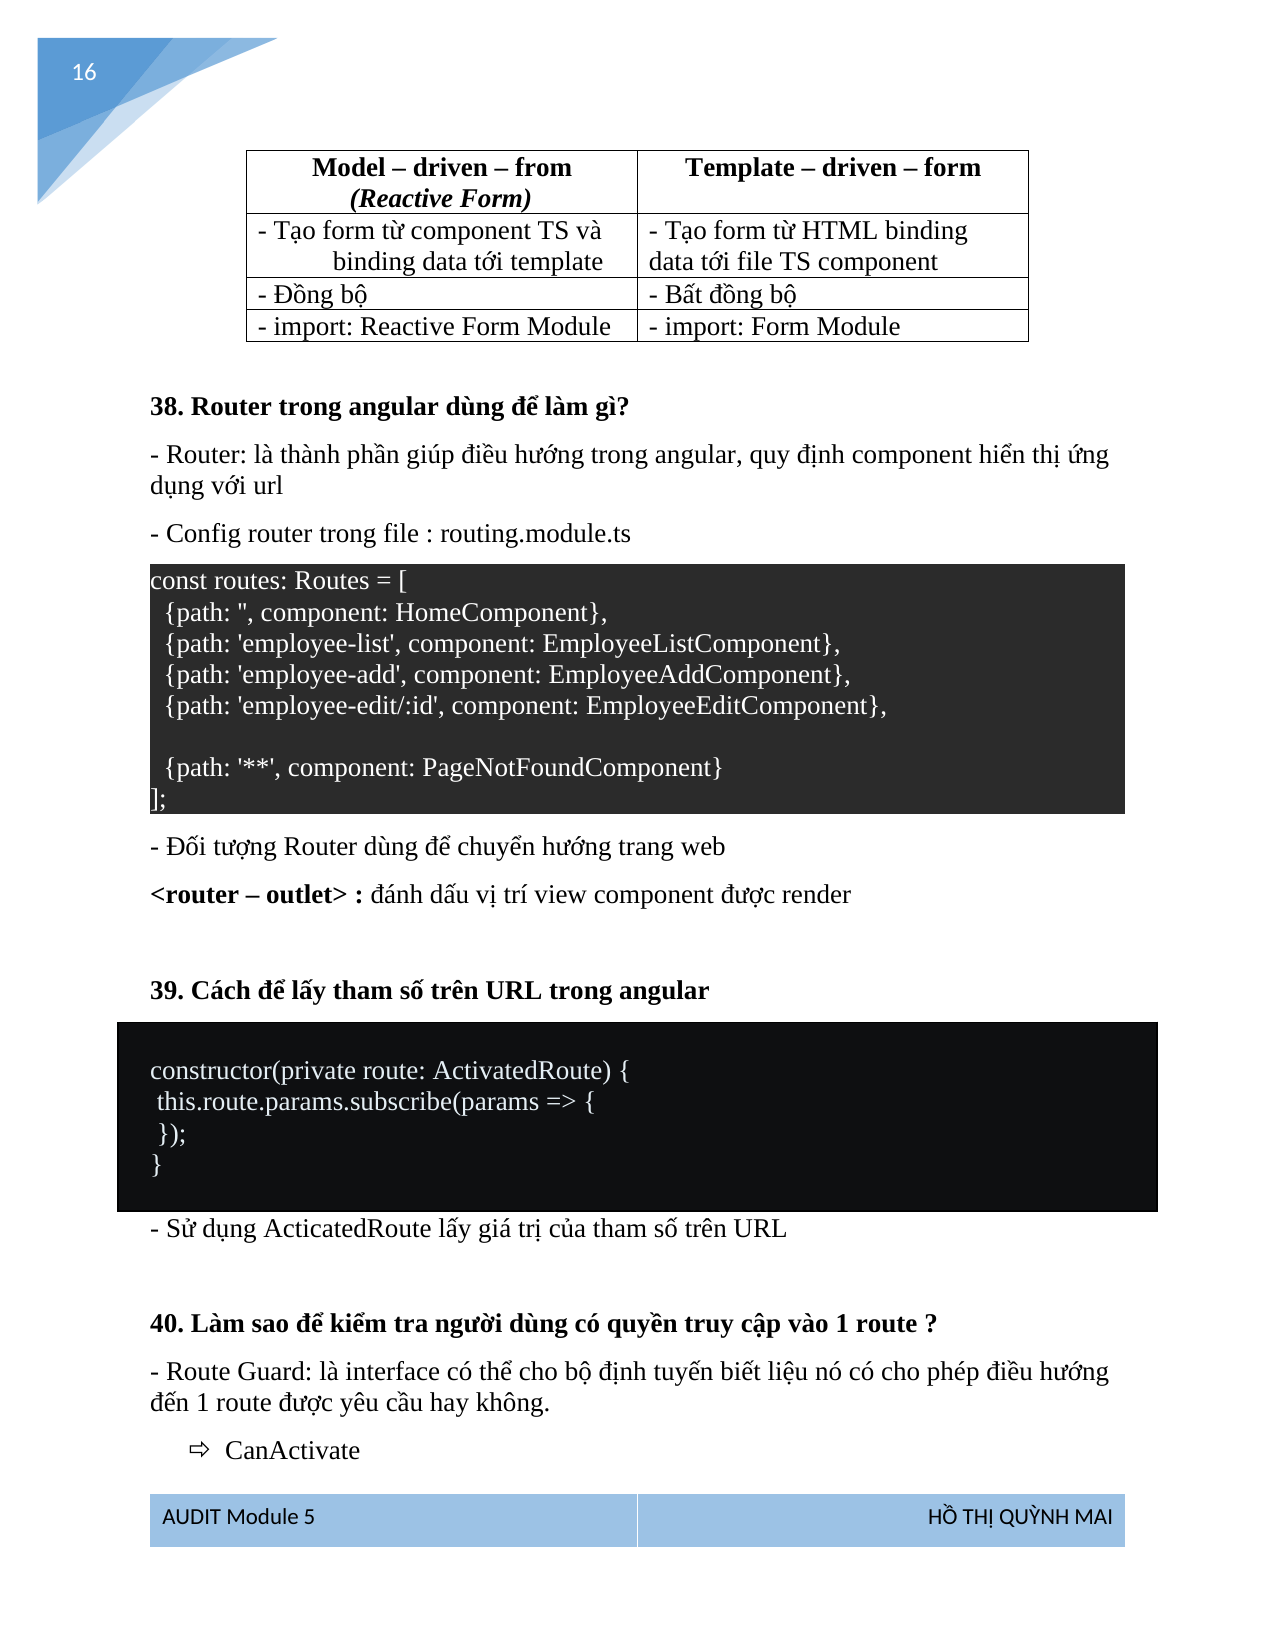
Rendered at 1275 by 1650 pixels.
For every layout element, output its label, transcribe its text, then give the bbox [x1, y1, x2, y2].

text 40. Làm sao để kiểm tra người dùng có quyền truy cập vào 1 route ? [150, 1307, 1125, 1338]
table_cell - Đồng bộ [247, 278, 637, 309]
text 38. Router trong angular dùng để làm gì? [150, 390, 1125, 421]
text - Config router trong file : routing.module.ts [150, 517, 1125, 548]
table_header Model – driven – from (Reactive Form) [247, 151, 637, 213]
table_cell - Tạo form từ component TS và binding data tới template [247, 214, 637, 277]
table_cell - import: Reactive Form Module [247, 310, 637, 341]
table_cell - import: Form Module [638, 310, 1028, 341]
text const routes: Routes = [ {path: '', component: HomeComponent}, {path: 'employee-list', component: EmployeeListComponent}, {path: 'employee-add', component: EmployeeAddComponent}, {path: 'employee-edit/:id', component: EmployeeEditComponent}, {path: '**', component: PageNotFoundComponent} ]; [150, 564, 1125, 814]
text constructor(private route: ActivatedRoute) { this.route.params.subscribe(params => { }); } [119, 1023, 1156, 1210]
text - Route Guard: là interface có thể cho bộ định tuyến biết liệu nó có cho phép điều hướng đến 1 route được yêu cầu hay không. [150, 1355, 1125, 1417]
text - Router: là thành phần giúp điều hướng trong angular, quy định component hiển thị ứng dụng với url [150, 438, 1125, 500]
text 39. Cách để lấy tham số trên URL trong angular [150, 974, 1125, 1005]
text - Đối tượng Router dùng để chuyển hướng trang web [150, 830, 1125, 861]
text <router – outlet> : đánh dấu vị trí view component được render [150, 878, 1125, 909]
table_header Template – driven – form [638, 151, 1028, 213]
list CanActivate [187, 1434, 1125, 1465]
table_cell - Bất đồng bộ [638, 278, 1028, 309]
text - Sử dụng ActicatedRoute lấy giá trị của tham số trên URL [150, 1212, 1125, 1243]
table_cell - Tạo form từ HTML binding data tới file TS component [638, 214, 1028, 277]
picture [37, 37, 279, 206]
